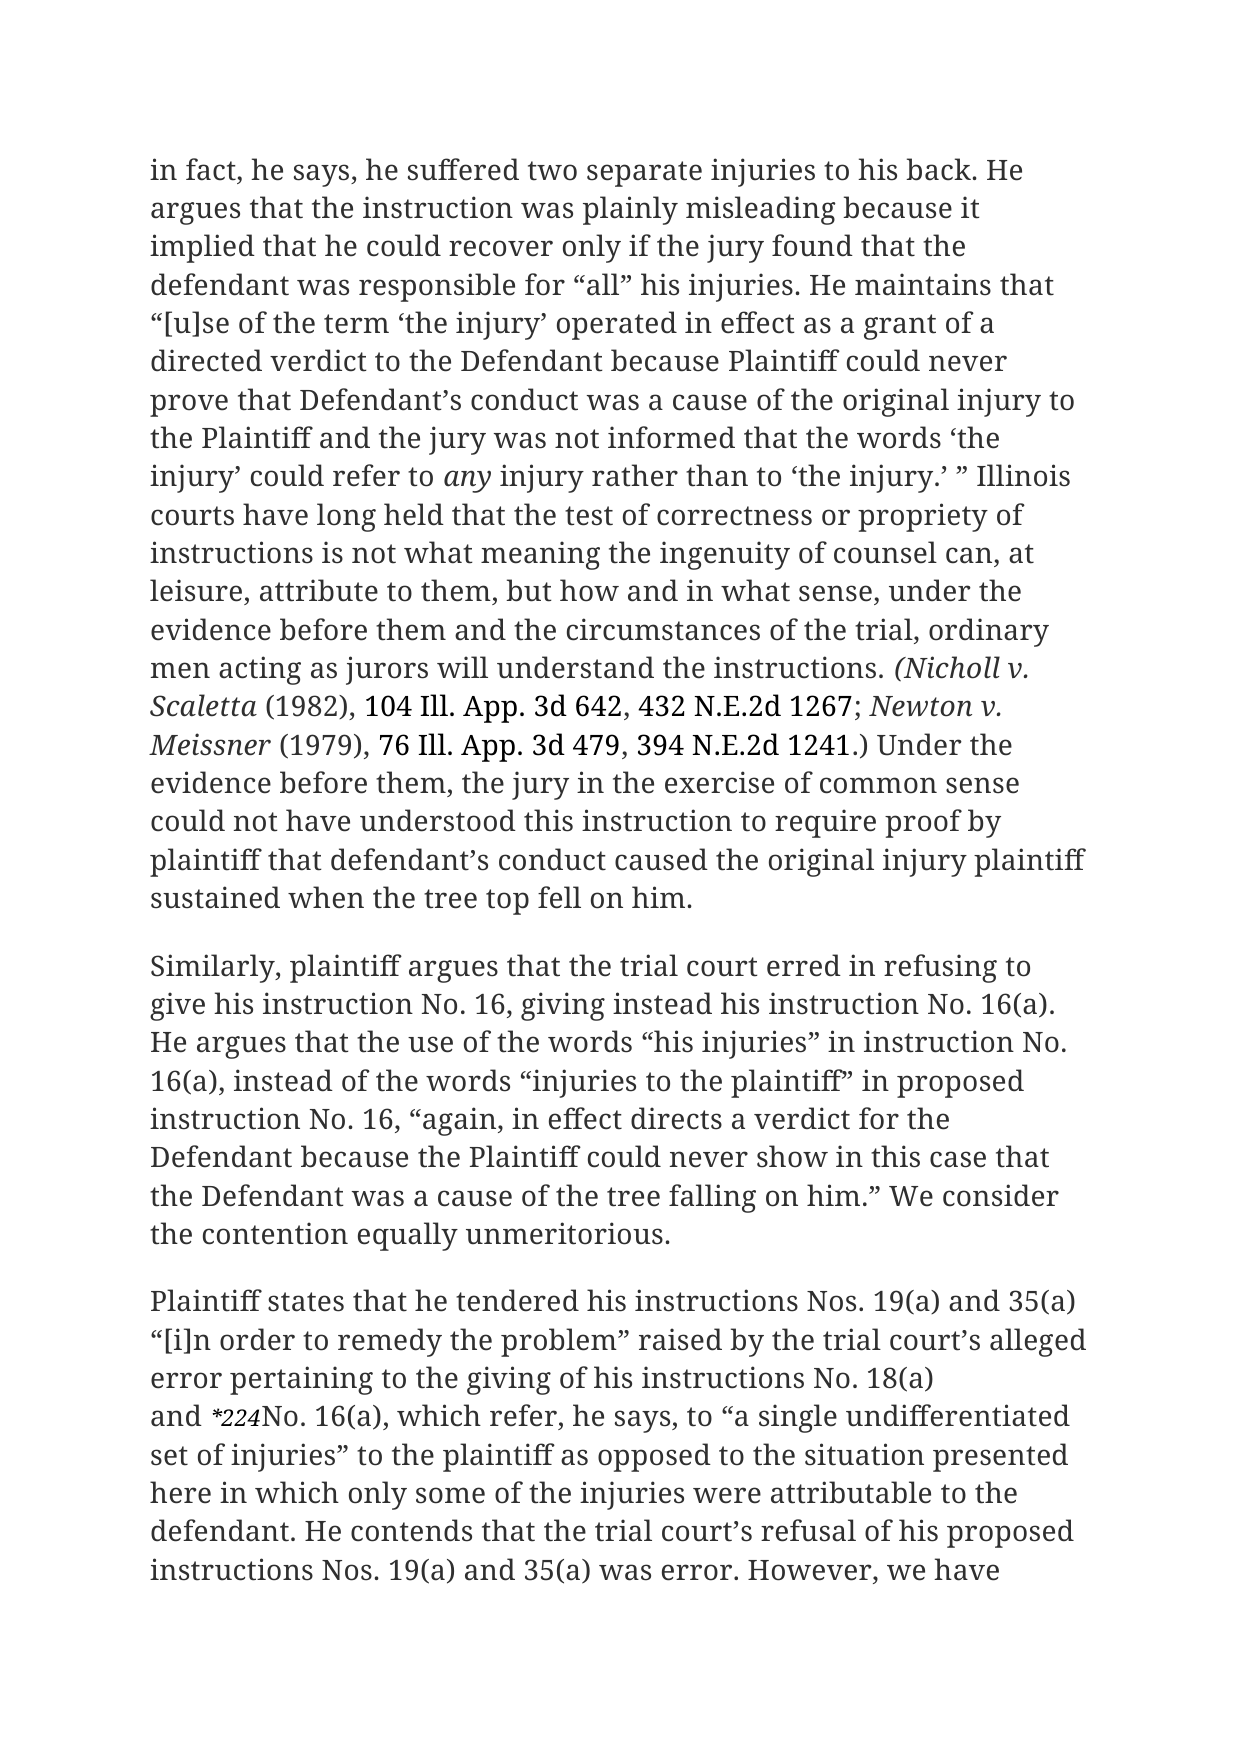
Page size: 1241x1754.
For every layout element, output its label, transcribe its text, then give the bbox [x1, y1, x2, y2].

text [150, 150, 1090, 917]
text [150, 1282, 1090, 1588]
text Similarly, plaintiff argues that the trial court erred in refusing to give his instruction No. 16, giving instead his instruction No. 16(a). He argues that the use of the words “his injuries” in instruction No. 16(a), instead of the words “injuries to the plaintiff” in proposed instruction No. 16, “again, in effect directs a verdict for the Defendant because the Plaintiff could never show in this case that the Defendant was a cause of the tree falling on him.” We consider the contention equally unmeritorious. [150, 946, 1090, 1252]
